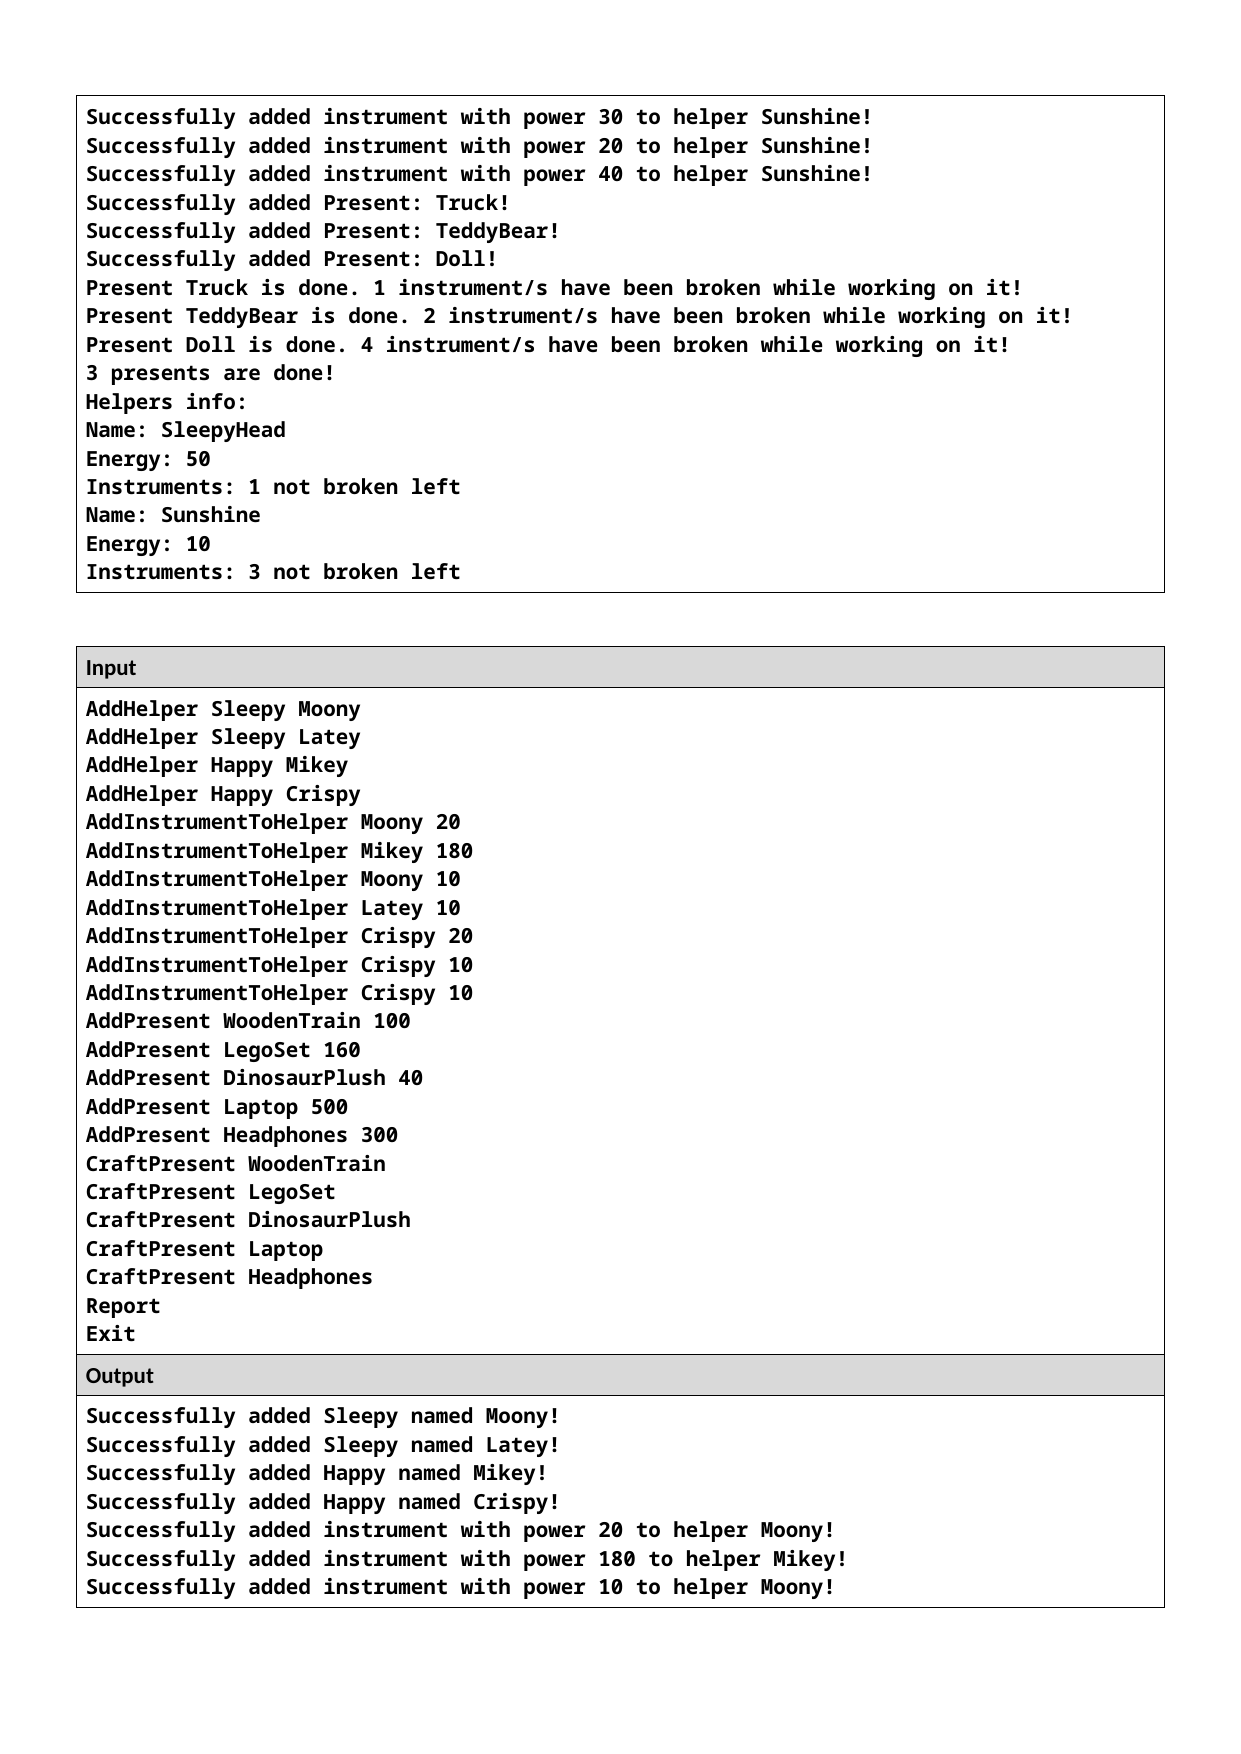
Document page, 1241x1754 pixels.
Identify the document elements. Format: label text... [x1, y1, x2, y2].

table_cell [77, 1396, 1164, 1607]
table_cell Output [77, 1355, 1164, 1395]
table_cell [77, 96, 1164, 592]
table_cell AddHelper Sleepy Moony AddHelper Sleepy Latey AddHelper Happy Mikey AddHelper Happy Crispy AddInstrumentToHelper Moony 20 AddInstrumentToHelper Mikey 180 AddInstrumentToHelper Moony 10 AddInstrumentToHelper Latey 10 AddInstrumentToHelper Crispy 20 AddInstrumentToHelper Crispy 10 AddInstrumentToHelper Crispy 10 AddPresent WoodenTrain 100 AddPresent LegoSet 160 AddPresent DinosaurPlush 40 AddPresent Laptop 500 AddPresent Headphones 300 CraftPresent WoodenTrain CraftPresent LegoSet CraftPresent DinosaurPlush CraftPresent Laptop CraftPresent Headphones Report Exit [77, 688, 1164, 1354]
table_header Input [77, 647, 1164, 687]
